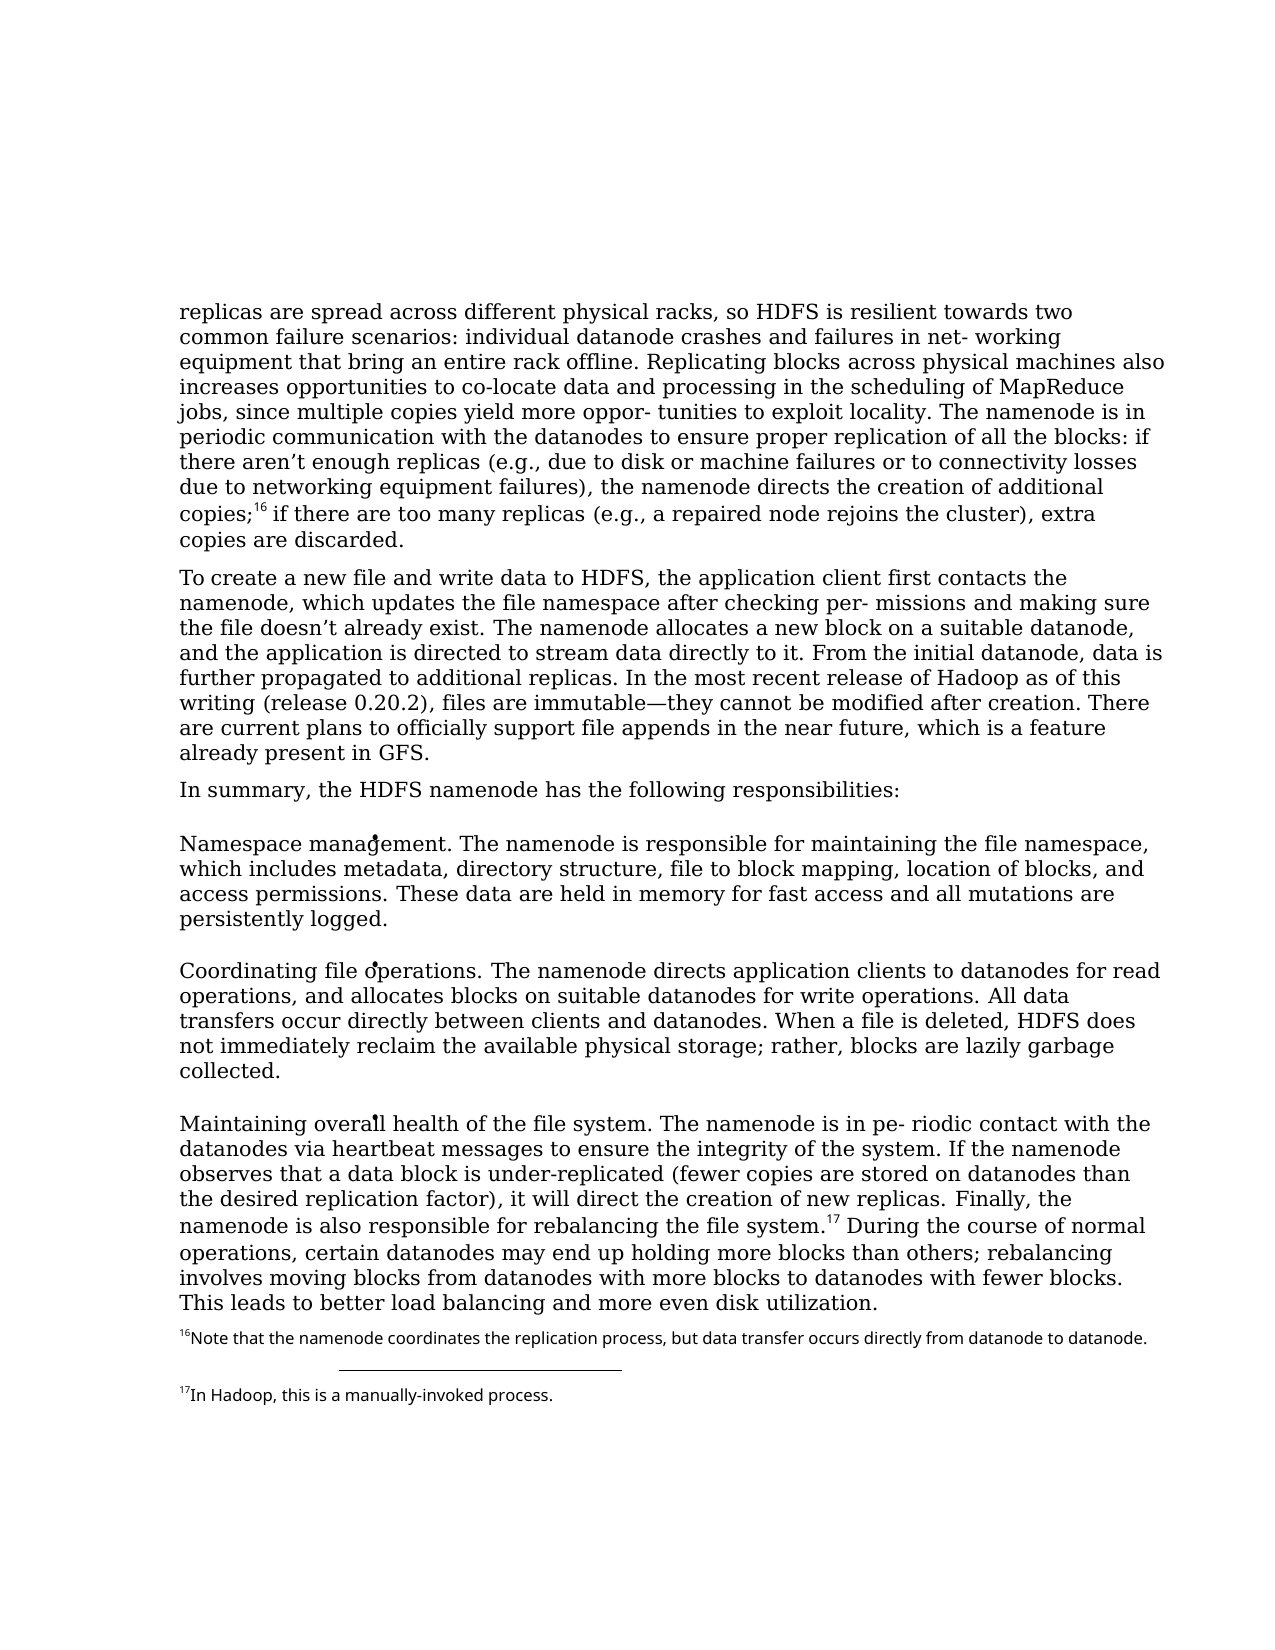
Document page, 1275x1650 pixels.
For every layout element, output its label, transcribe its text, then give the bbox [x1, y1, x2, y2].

text 17In Hadoop, this is a manually-invoked process. [179, 1362, 1164, 1406]
text replicas are spread across different physical racks, so HDFS is resilient towards two common failure scenarios: individual datanode crashes and failures in net- working equipment that bring an entire rack offline. Replicating blocks across physical machines also increases opportunities to co-locate data and processing in the scheduling of MapReduce jobs, since multiple copies yield more oppor- tunities to exploit locality. The namenode is in periodic communication with the datanodes to ensure proper replication of all the blocks: if there aren’t enough replicas (e.g., due to disk or machine failures or to connectivity losses due to networking equipment failures), the namenode directs the creation of additional copies;16 if there are too many replicas (e.g., a repaired node rejoins the cluster), extra copies are discarded. [179, 299, 1164, 552]
text Namespace management. The namenode is responsible for maintaining the file namespace, which includes metadata, directory structure, file to block mapping, location of blocks, and access permissions. These data are held in memory for fast access and all mutations are persistently logged. [179, 831, 1164, 931]
text Maintaining overall health of the file system. The namenode is in pe- riodic contact with the datanodes via heartbeat messages to ensure the integrity of the system. If the namenode observes that a data block is under-replicated (fewer copies are stored on datanodes than the desired replication factor), it will direct the creation of new replicas. Finally, the namenode is also responsible for rebalancing the file system.17 During the course of normal operations, certain datanodes may end up holding more blocks than others; rebalancing involves moving blocks from datanodes with more blocks to datanodes with fewer blocks. This leads to better load balancing and more even disk utilization. [179, 1111, 1164, 1314]
text 16Note that the namenode coordinates the replication process, but data transfer occurs directly from datanode to datanode. [179, 1327, 1164, 1349]
text Coordinating file operations. The namenode directs application clients to datanodes for read operations, and allocates blocks on suitable datanodes for write operations. All data transfers occur directly between clients and datanodes. When a file is deleted, HDFS does not immediately reclaim the available physical storage; rather, blocks are lazily garbage collected. [179, 958, 1164, 1083]
text To create a new file and write data to HDFS, the application client first contacts the namenode, which updates the file namespace after checking per- missions and making sure the file doesn’t already exist. The namenode allocates a new block on a suitable datanode, and the application is directed to stream data directly to it. From the initial datanode, data is further propagated to additional replicas. In the most recent release of Hadoop as of this writing (release 0.20.2), files are immutable—they cannot be modified after creation. There are current plans to officially support file appends in the near future, which is a feature already present in GFS. [179, 564, 1164, 764]
text In summary, the HDFS namenode has the following responsibilities: [179, 777, 1164, 802]
